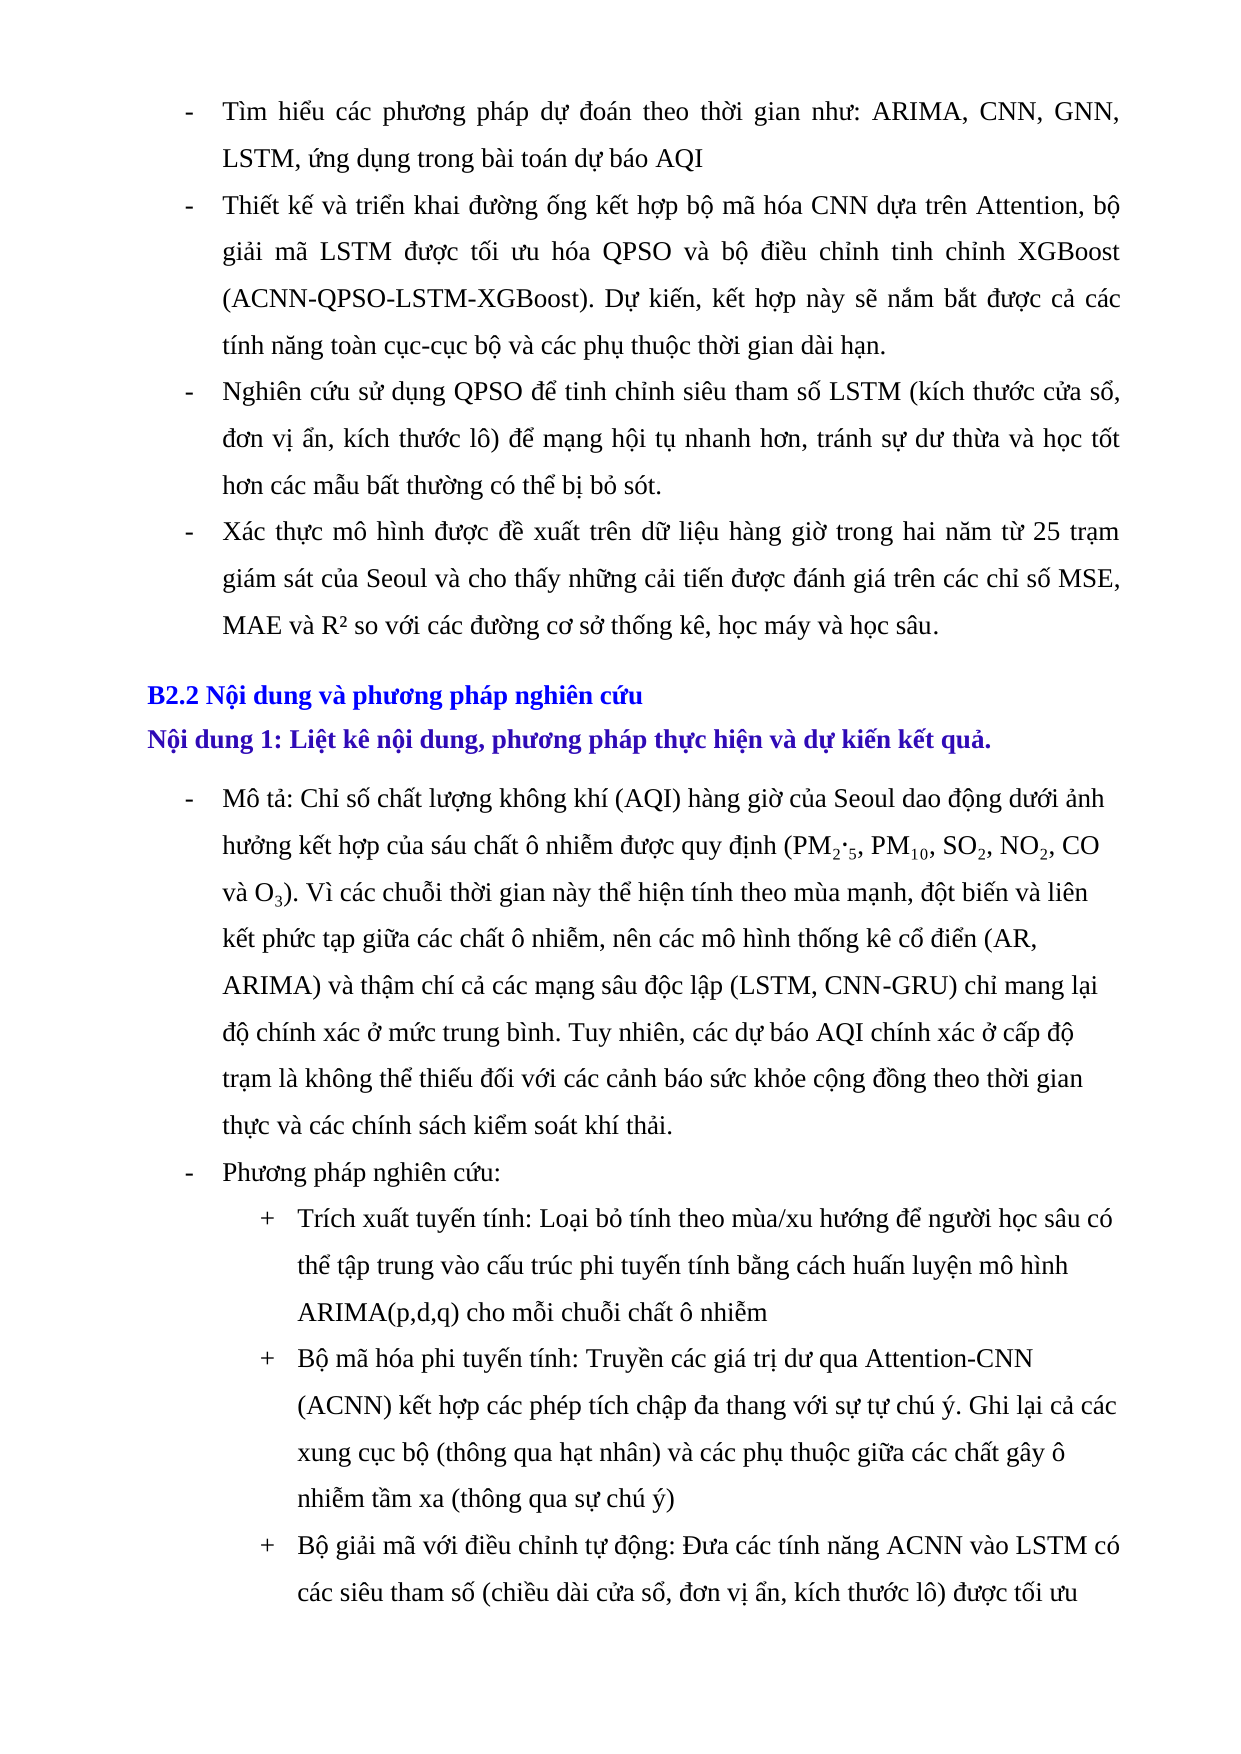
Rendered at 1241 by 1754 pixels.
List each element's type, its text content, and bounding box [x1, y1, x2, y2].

subtitle B2.2 Nội dung và phương pháp nghiên cứu [147, 679, 796, 711]
list Trích xuất tuyến tính: Loại bỏ tính theo mùa/xu hướng để người học sâu có thể tập trung vào cấu trúc phi tuyến tính​ bằng cách huấn luyện mô hình ARIMA(p,d,q) cho mỗi chuỗi chất ô nhiễm [259, 1202, 1122, 1327]
list Bộ mã hóa phi tuyến tính: Truyền các giá trị dư qua Attention-CNN (ACNN) kết hợp các phép tích chập đa thang với sự tự chú ý. Ghi lại cả các xung cục bộ (thông qua hạt nhân) và các phụ thuộc giữa các chất gây ô nhiễm tầm xa (thông qua sự chú ý)​ [259, 1342, 1122, 1513]
list Thiết kế và triển khai đường ống kết hợp bộ mã hóa CNN dựa trên Attention, bộ giải mã LSTM được tối ưu hóa QPSO và bộ điều chỉnh tinh chỉnh XGBoost (ACNN‑QPSO‑LSTM‑XGBoost). Dự kiến, kết hợp này sẽ nắm bắt được cả các tính năng toàn cục-cục bộ và các phụ thuộc thời gian dài hạn. [184, 189, 1122, 360]
text Nội dung 1: Liệt kê nội dung, phương pháp thực hiện và dự kiến kết quả. [147, 723, 1122, 754]
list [259, 1529, 1122, 1607]
list Mô tả: Chỉ số chất lượng không khí (AQI) hàng giờ của Seoul dao động dưới ảnh hưởng kết hợp của sáu chất ô nhiễm được quy định (PM₂․₅, PM₁₀, SO₂, NO₂, CO và O₃). Vì các chuỗi thời gian này thể hiện tính theo mùa mạnh, đột biến và liên kết phức tạp giữa các chất ô nhiễm, nên các mô hình thống kê cổ điển (AR, ARIMA) và thậm chí cả các mạng sâu độc lập (LSTM, CNN‑GRU) chỉ mang lại độ chính xác ở mức trung bình. Tuy nhiên, các dự báo AQI chính xác ở cấp độ trạm là không thể thiếu đối với các cảnh báo sức khỏe cộng đồng theo thời gian thực và các chính sách kiểm soát khí thải. [184, 782, 1122, 1140]
subtitle Tìm hiểu các phương pháp dự đoán theo thời gian như: ARIMA, CNN, GNN, LSTM, ứng dụng trong bài toán dự báo AQI [184, 93, 1122, 173]
list Xác thực mô hình được đề xuất trên dữ liệu hàng giờ trong hai năm từ 25 trạm giám sát của Seoul và cho thấy những cải tiến được đánh giá trên các chỉ số MSE, MAE và R² so với các đường cơ sở thống kê, học máy và học sâu​. [184, 515, 1122, 640]
list Phương pháp nghiên cứu: [184, 1156, 1122, 1187]
list Nghiên cứu sử dụng QPSO để tinh chỉnh siêu tham số LSTM (kích thước cửa sổ, đơn vị ẩn, kích thước lô) để mạng hội tụ nhanh hơn, tránh sự dư thừa và học tốt hơn các mẫu bất thường có thể bị bỏ sót. [184, 375, 1122, 500]
